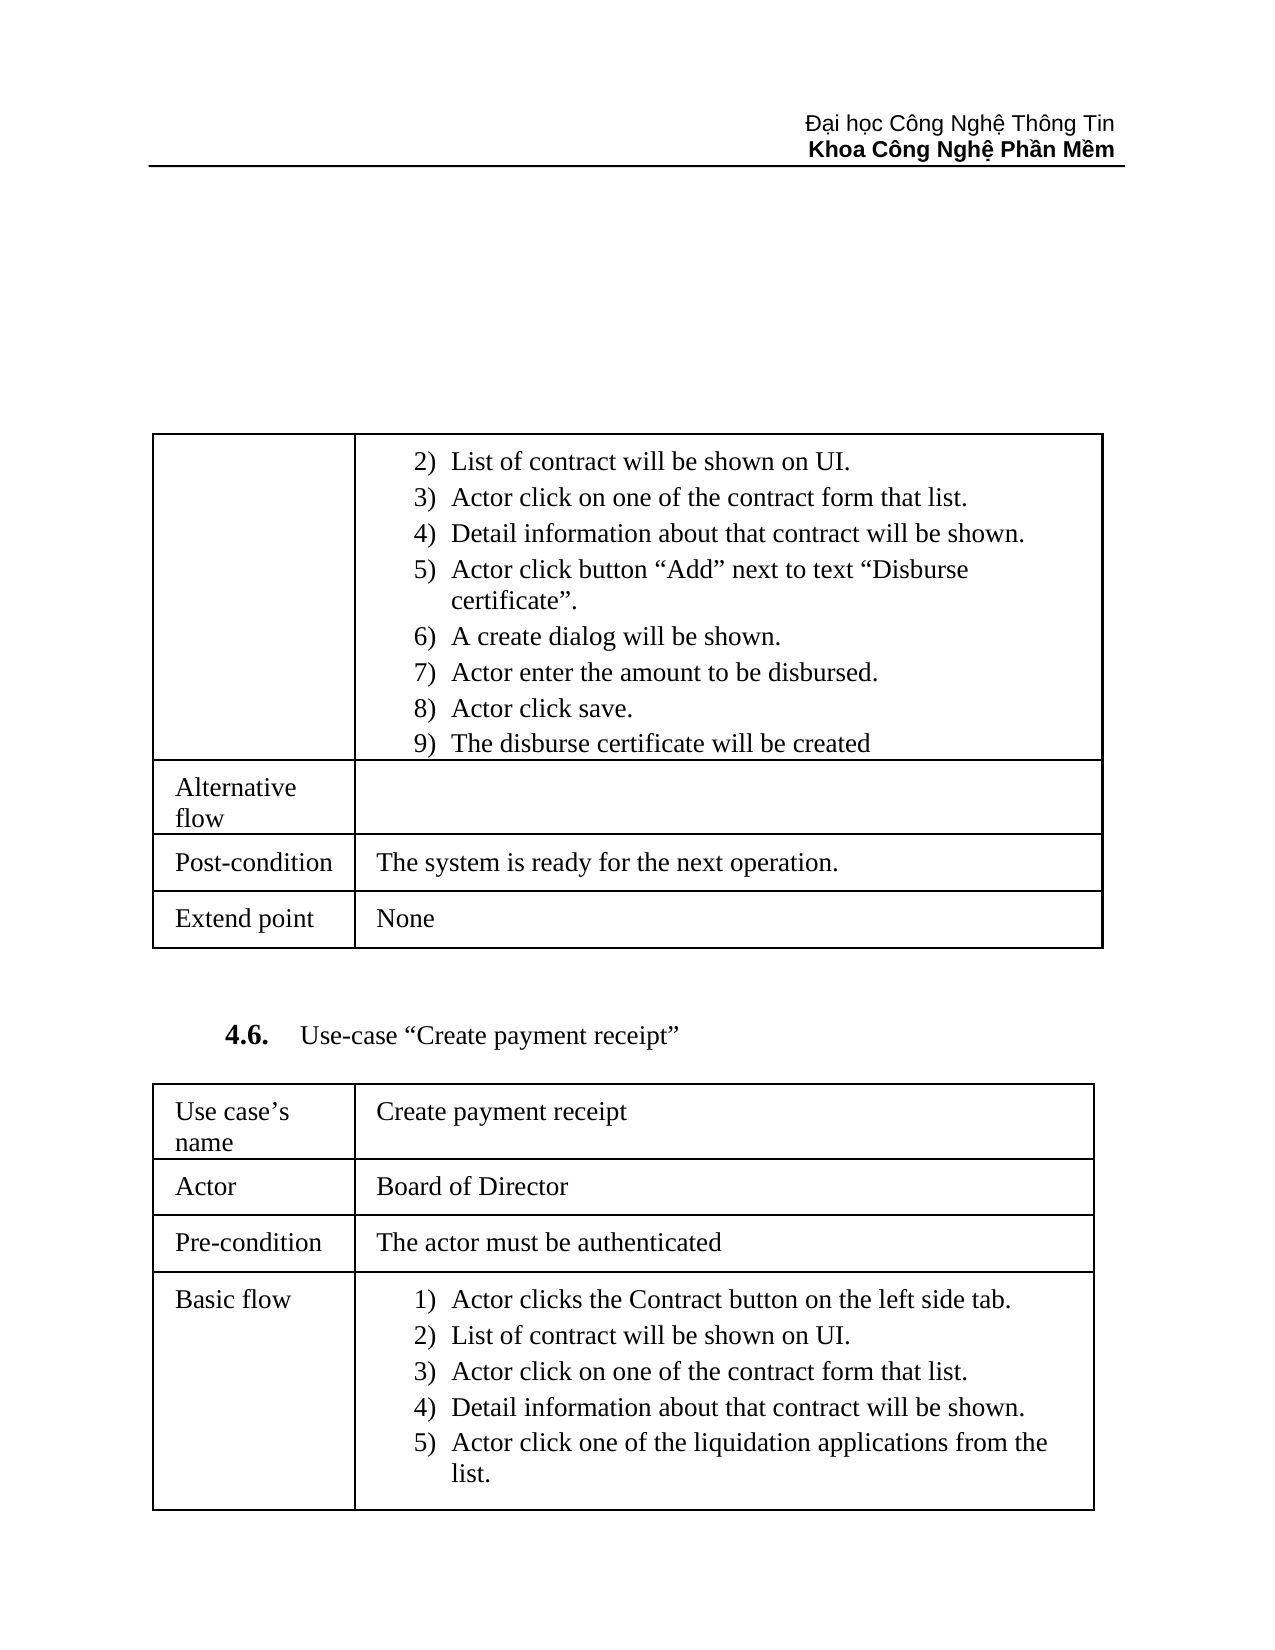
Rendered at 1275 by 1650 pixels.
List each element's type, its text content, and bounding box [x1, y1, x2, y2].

subtitle Use-case “Create payment receipt” [225, 1017, 1206, 1051]
table_cell None [356, 892, 1101, 947]
table_cell Actor [154, 1160, 354, 1214]
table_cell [356, 1273, 1093, 1509]
table_cell Basic flow [154, 1273, 354, 1509]
table_header Create payment receipt [356, 1085, 1093, 1158]
table_cell Board of Director [356, 1160, 1093, 1214]
table_cell Post-condition [154, 835, 354, 890]
table_header [154, 435, 354, 758]
table_header List of contract will be shown on UI. Actor click on one of the contract form that list. Detail information about that contract will be shown. Actor click button “Add” next to text “Disburse certificate”. A create dialog will be shown. Actor enter the amount to be disbursed. Actor click save. The disburse certificate will be created [356, 435, 1101, 758]
table_cell The system is ready for the next operation. [356, 835, 1101, 890]
table_cell Pre-condition [154, 1216, 354, 1271]
table_cell Alternative flow [154, 761, 354, 833]
table_cell Extend point [154, 892, 354, 947]
table_header Use case’s name [154, 1085, 354, 1158]
table_cell [356, 761, 1101, 833]
table_cell The actor must be authenticated [356, 1216, 1093, 1271]
